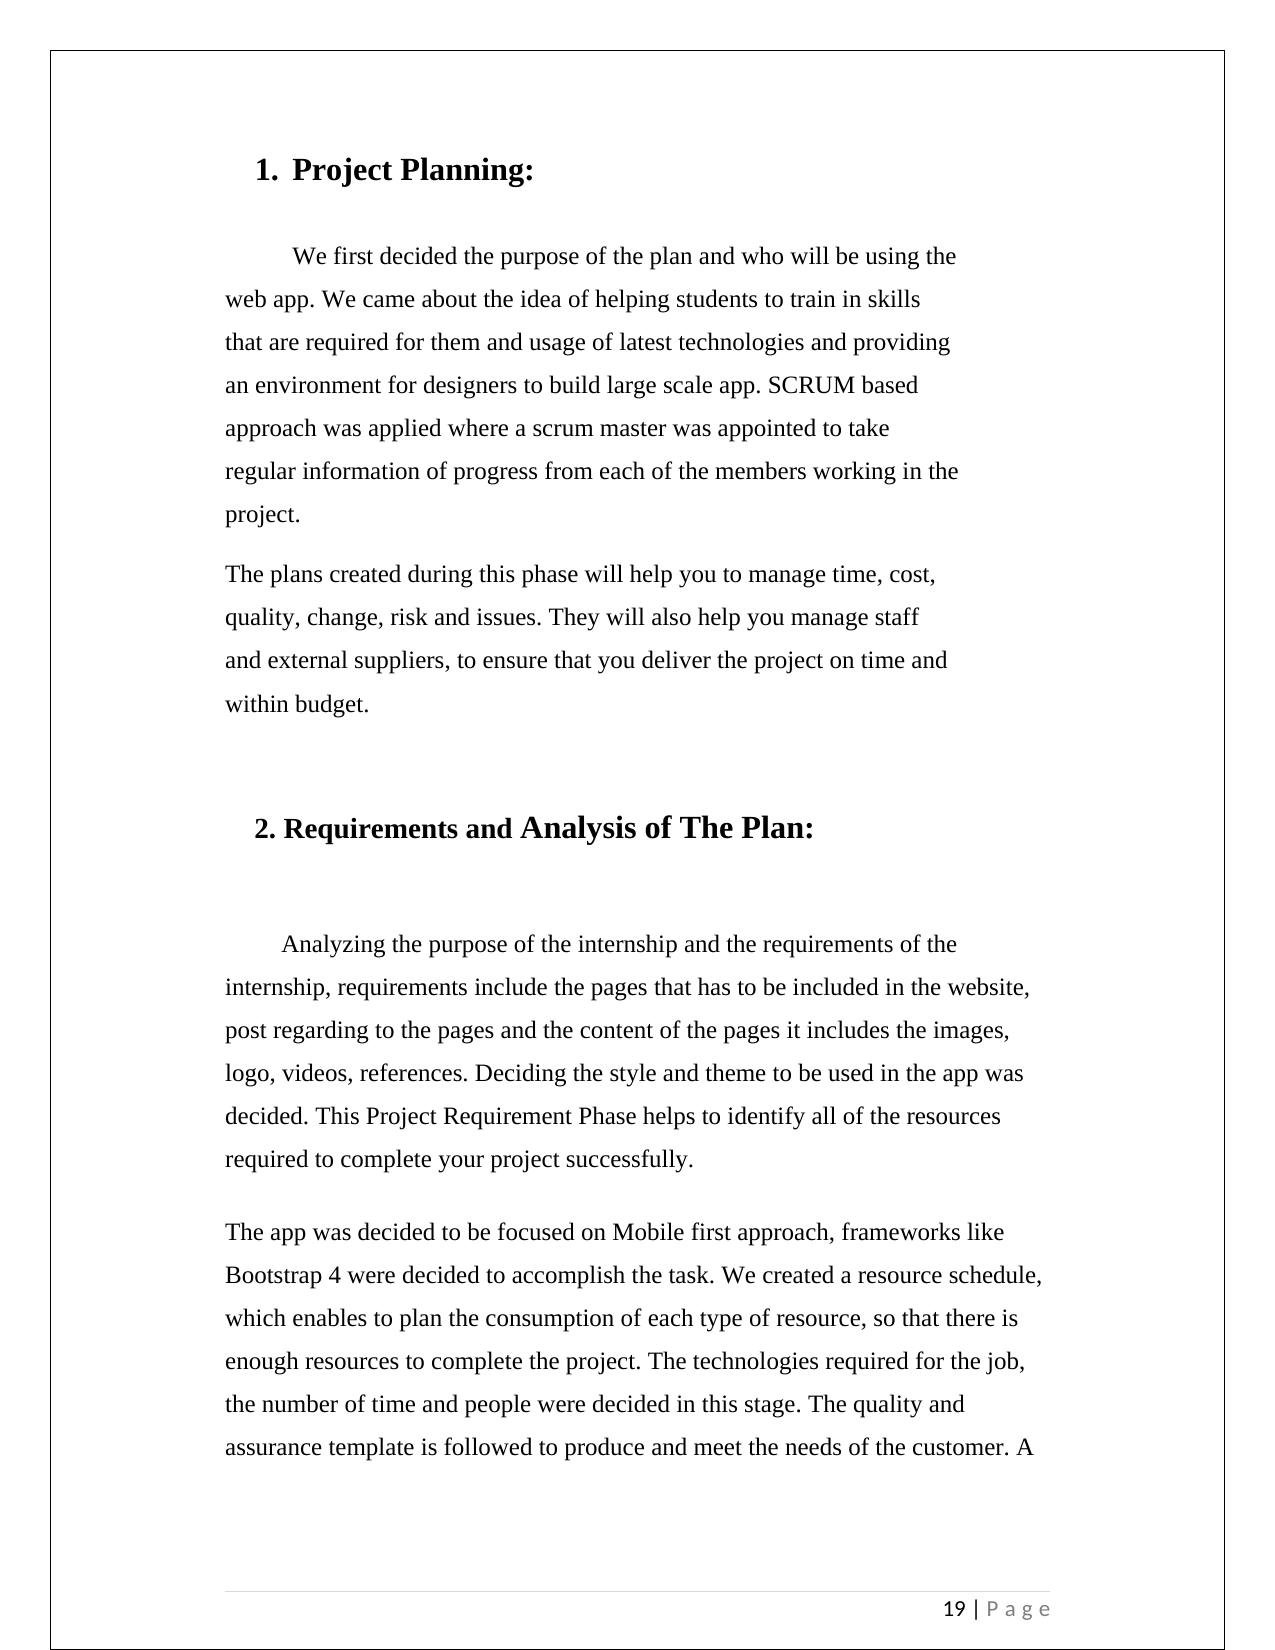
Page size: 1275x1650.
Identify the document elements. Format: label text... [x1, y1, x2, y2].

text 2. Requirements and Analysis of The Plan: [225, 808, 1050, 845]
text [225, 1217, 1050, 1461]
text The plans created during this phase will help you to manage time, cost, quality, change, risk and issues. They will also help you manage staff and external suppliers, to ensure that you deliver the project on time and within budget. [225, 559, 961, 717]
list Project Planning: [254, 150, 1050, 187]
text We first decided the purpose of the plan and who will be using the web app. We came about the idea of helping students to train in skills that are required for them and usage of latest technologies and providing an environment for designers to build large scale app. SCRUM based approach was applied where a scrum master was appointed to take regular information of progress from each of the members working in the project. [225, 241, 961, 528]
text Analyzing the purpose of the internship and the requirements of the internship, requirements include the pages that has to be included in the website, post regarding to the pages and the content of the pages it includes the images, logo, videos, references. Deciding the style and theme to be used in the app was decided. This Project Requirement Phase helps to identify all of the resources required to complete your project successfully. [225, 929, 1050, 1173]
